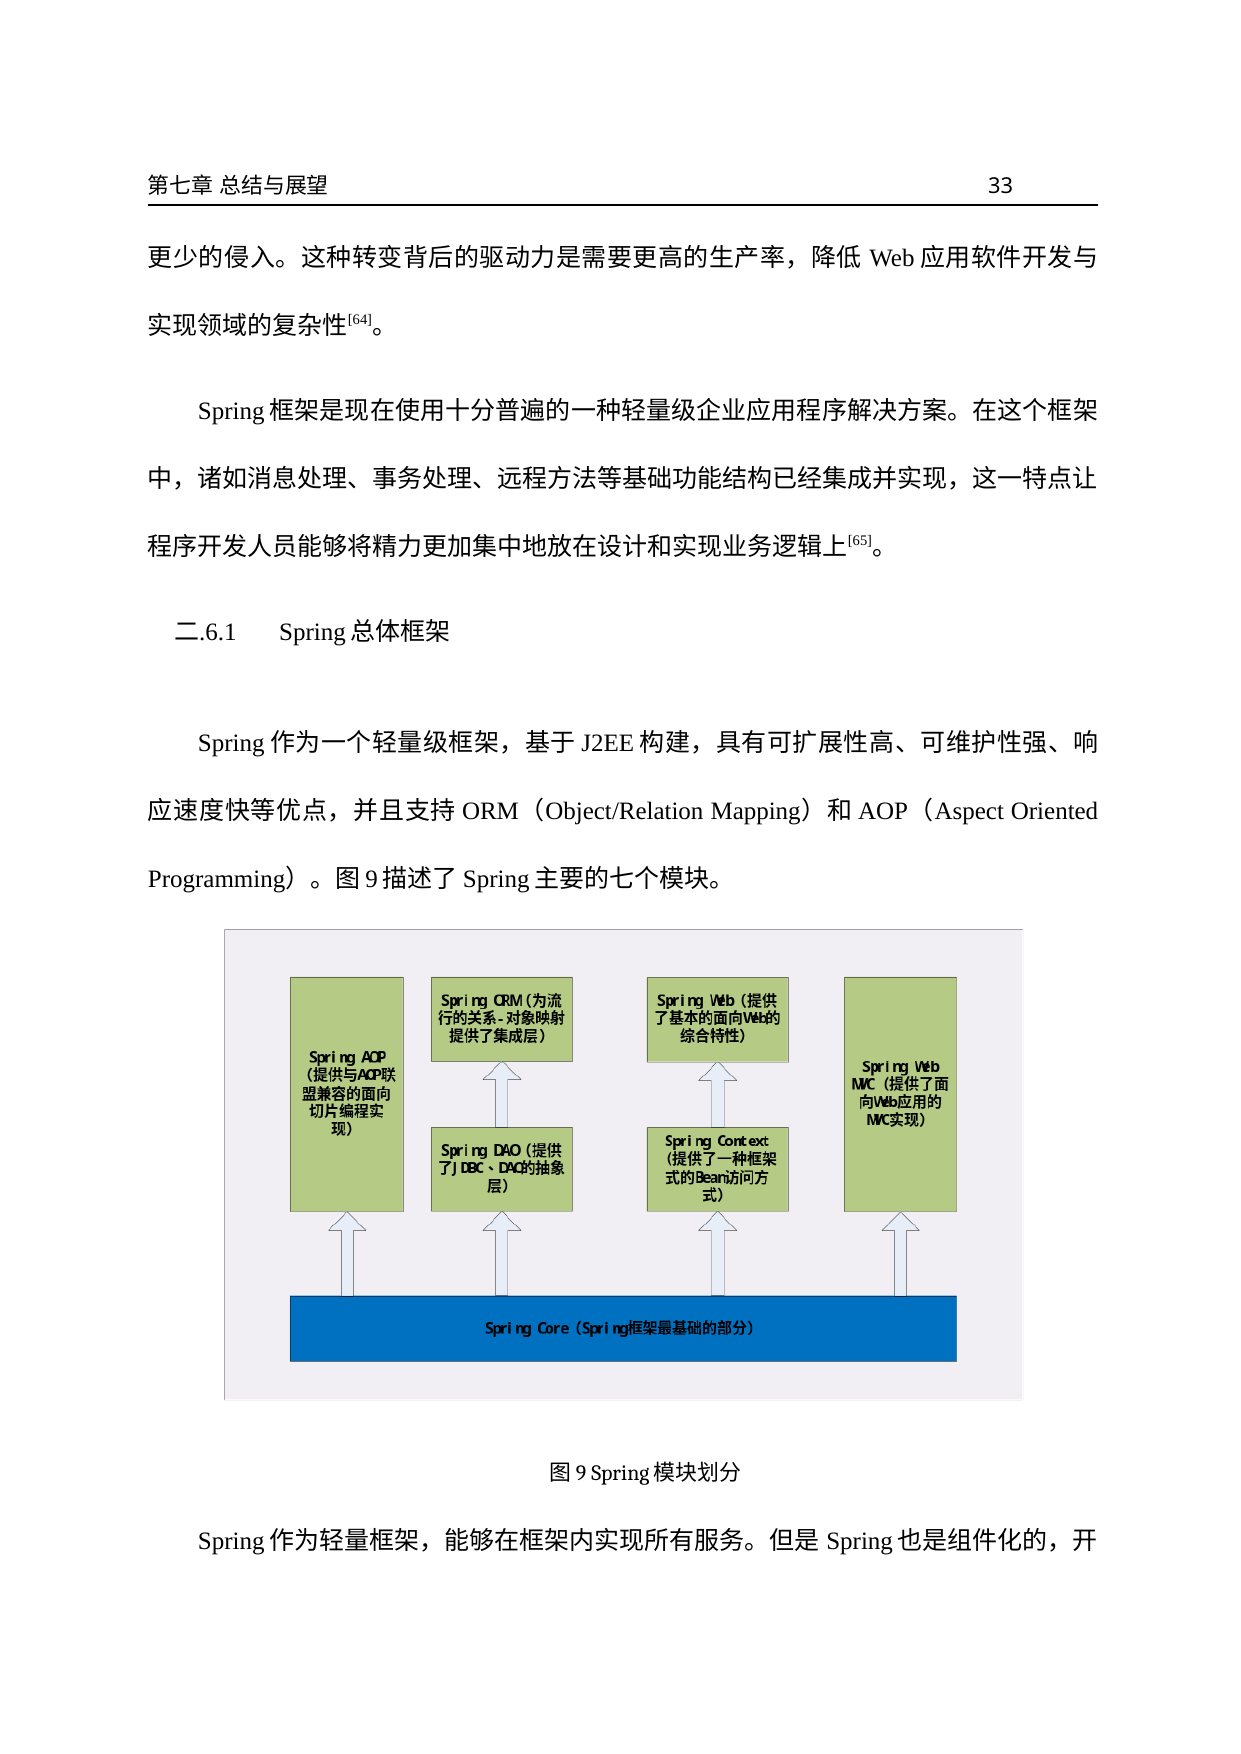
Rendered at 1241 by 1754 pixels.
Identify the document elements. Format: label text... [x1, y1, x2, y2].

text 图 9 Spring模块划分 [148, 1454, 1098, 1488]
subtitle Spring总体框架 [236, 595, 1098, 663]
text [148, 1505, 1098, 1573]
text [148, 222, 1098, 358]
text Spring框架是现在使用十分普遍的一种轻量级企业应用程序解决方案。在这个框架中，诸如消息处理、事务处理、远程方法等基础功能结构已经集成并实现，这一特点让程序开发人员能够将精力更加集中地放在设计和实现业务逻辑上[65]。 [148, 374, 1098, 578]
text Spring作为一个轻量级框架，基于J2EE构建，具有可扩展性高、可维护性强、响应速度快等优点，并且支持ORM（Object/Relation Mapping）和AOP（Aspect Oriented Programming）。图9描述了Spring主要的七个模块。 [148, 707, 1098, 910]
